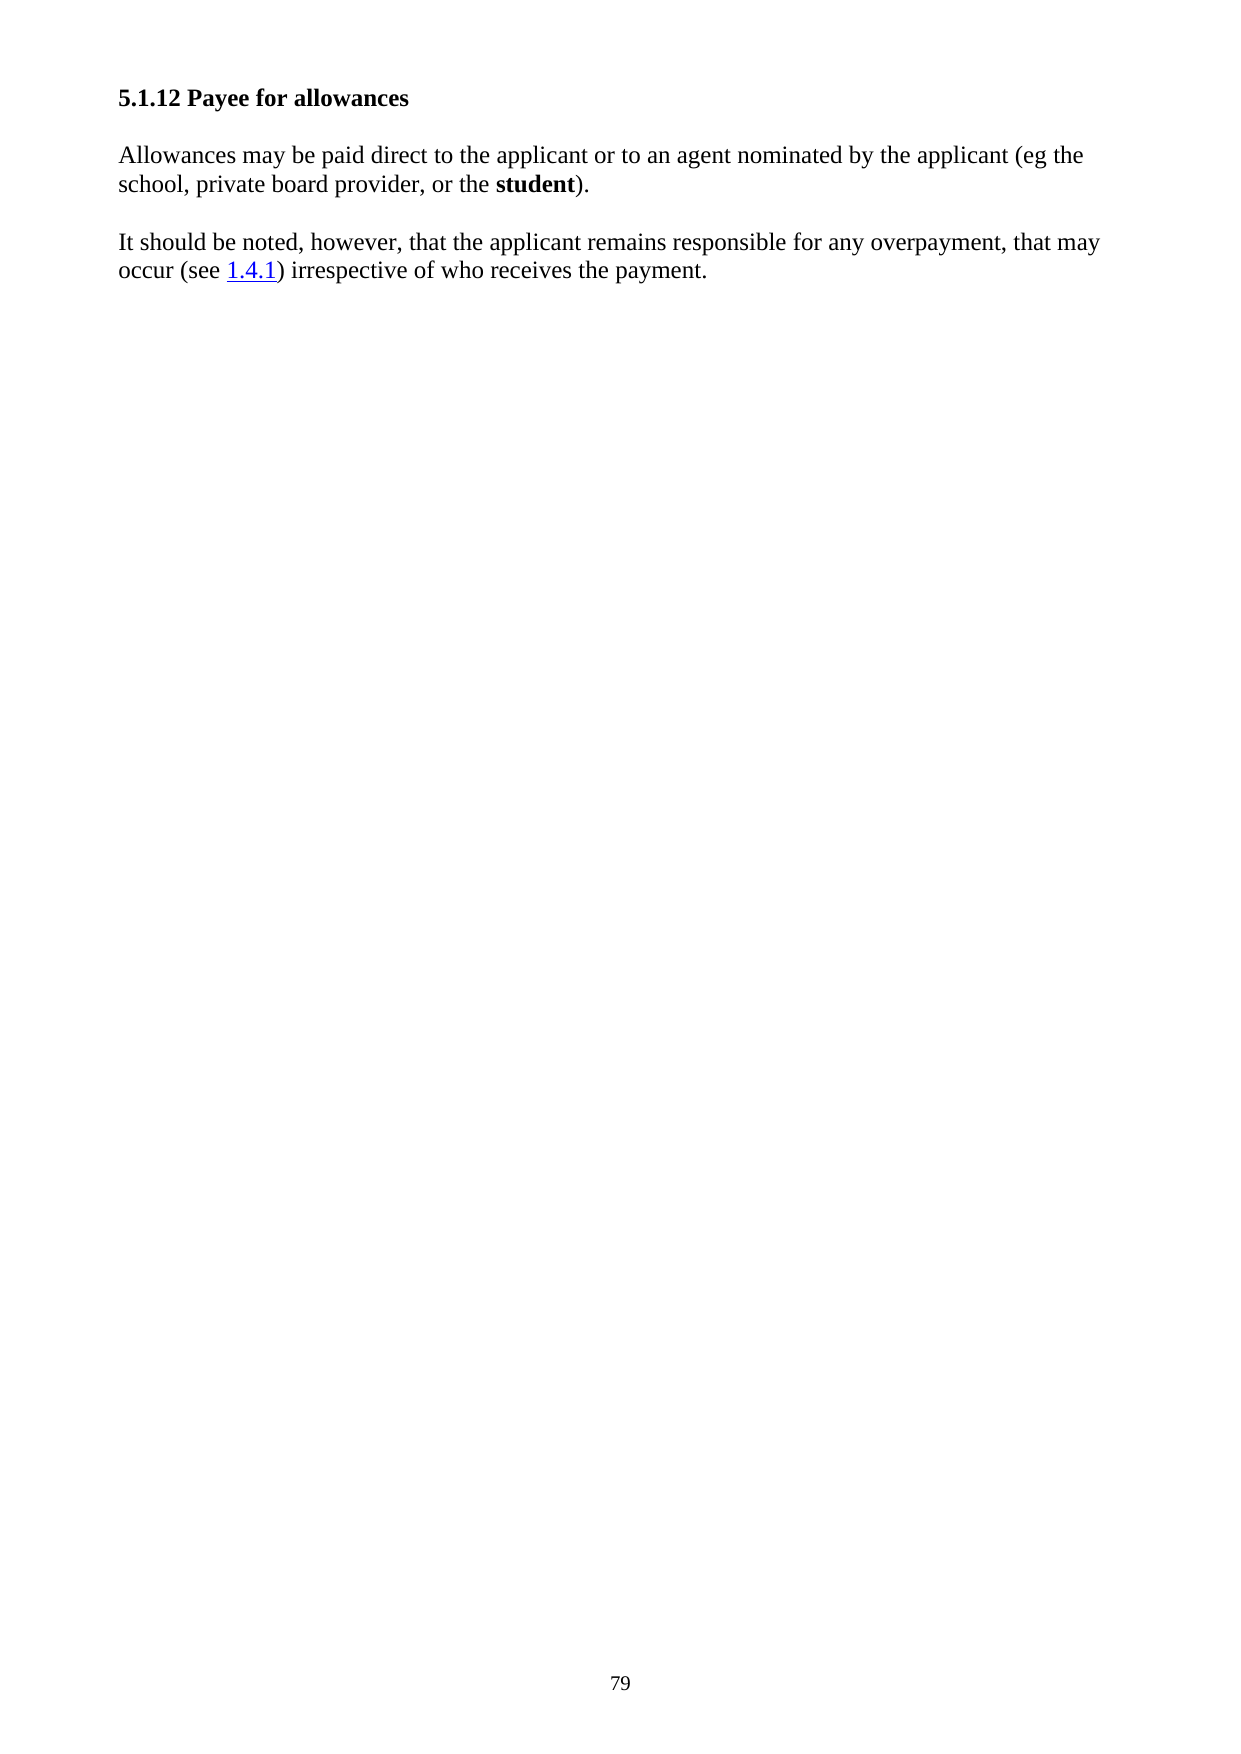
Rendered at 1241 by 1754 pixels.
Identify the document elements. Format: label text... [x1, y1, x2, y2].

text Allowances may be paid direct to the applicant or to an agent nominated by the applicant (eg the school, private board provider, or the student). [118, 141, 1122, 198]
text It should be noted, however, that the applicant remains responsible for any overpayment, that may occur (see 1.4.1) irrespective of who receives the payment. [118, 227, 1122, 284]
subtitle 5.1.12 Payee for allowances [118, 83, 1122, 112]
